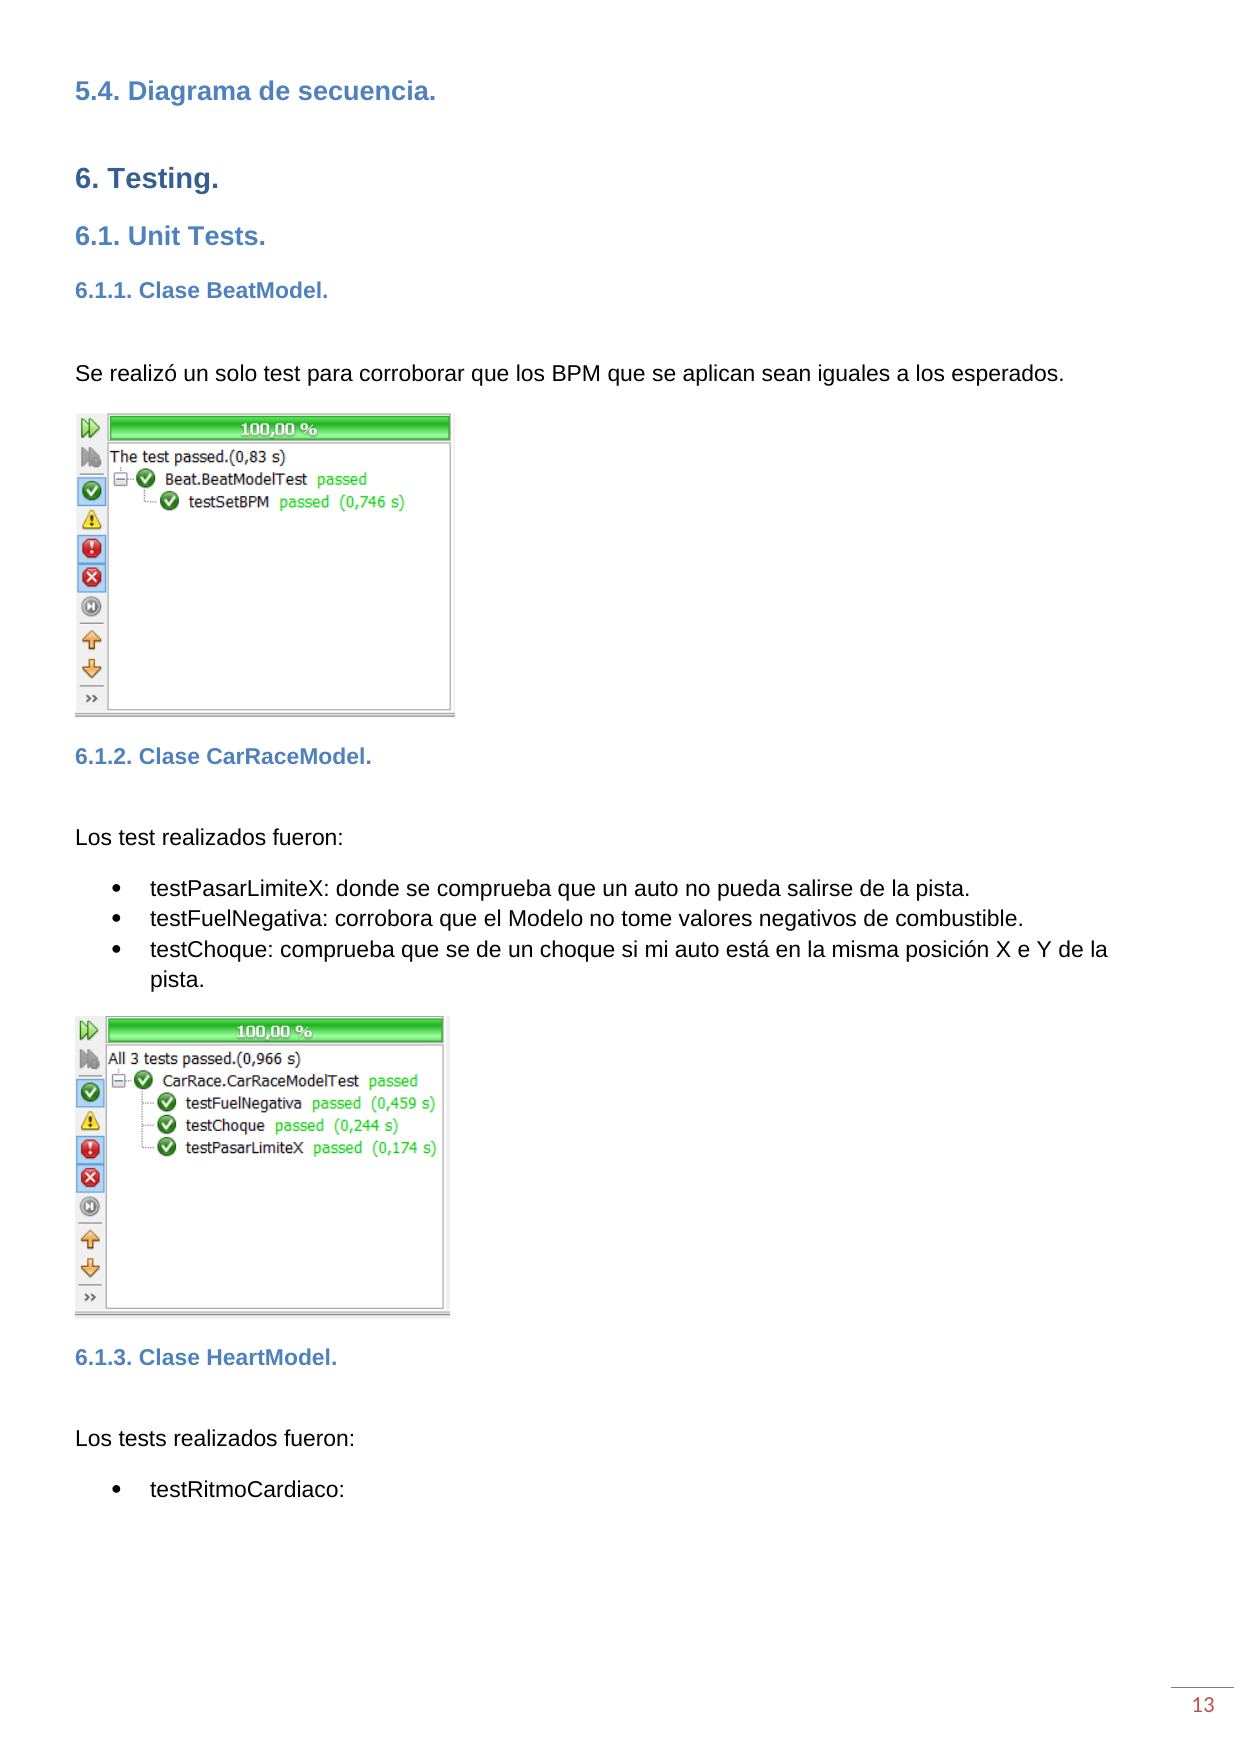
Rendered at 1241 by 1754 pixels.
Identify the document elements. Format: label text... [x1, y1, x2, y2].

picture [75, 411, 456, 718]
list testPasarLimiteX: donde se comprueba que un auto no pueda salirse de la pista. [112, 875, 1165, 901]
list testRitmoCardiaco: [112, 1476, 1165, 1503]
text Los test realizados fueron: [75, 824, 1165, 850]
list testFuelNegativa: corrobora que el Modelo no tome valores negativos de combustible. [112, 905, 1165, 932]
list testChoque: comprueba que se de un choque si mi auto está en la misma posición X e Y de la pista. [112, 936, 1165, 992]
text Los tests realizados fueron: [75, 1425, 1165, 1452]
subtitle 6.1.2. Clase CarRaceModel. [75, 743, 1165, 769]
subtitle 6.1. Unit Tests. [75, 220, 1165, 252]
subtitle 6.1.3. Clase HeartModel. [75, 1344, 1165, 1370]
text Se realizó un solo test para corroborar que los BPM que se aplican sean iguales a los esperados. [75, 360, 1165, 387]
subtitle 6.1.1. Clase BeatModel. [75, 277, 1165, 303]
subtitle 6. Testing. [75, 161, 1165, 194]
subtitle 5.4. Diagrama de secuencia. [75, 75, 1165, 106]
picture [75, 1016, 450, 1319]
